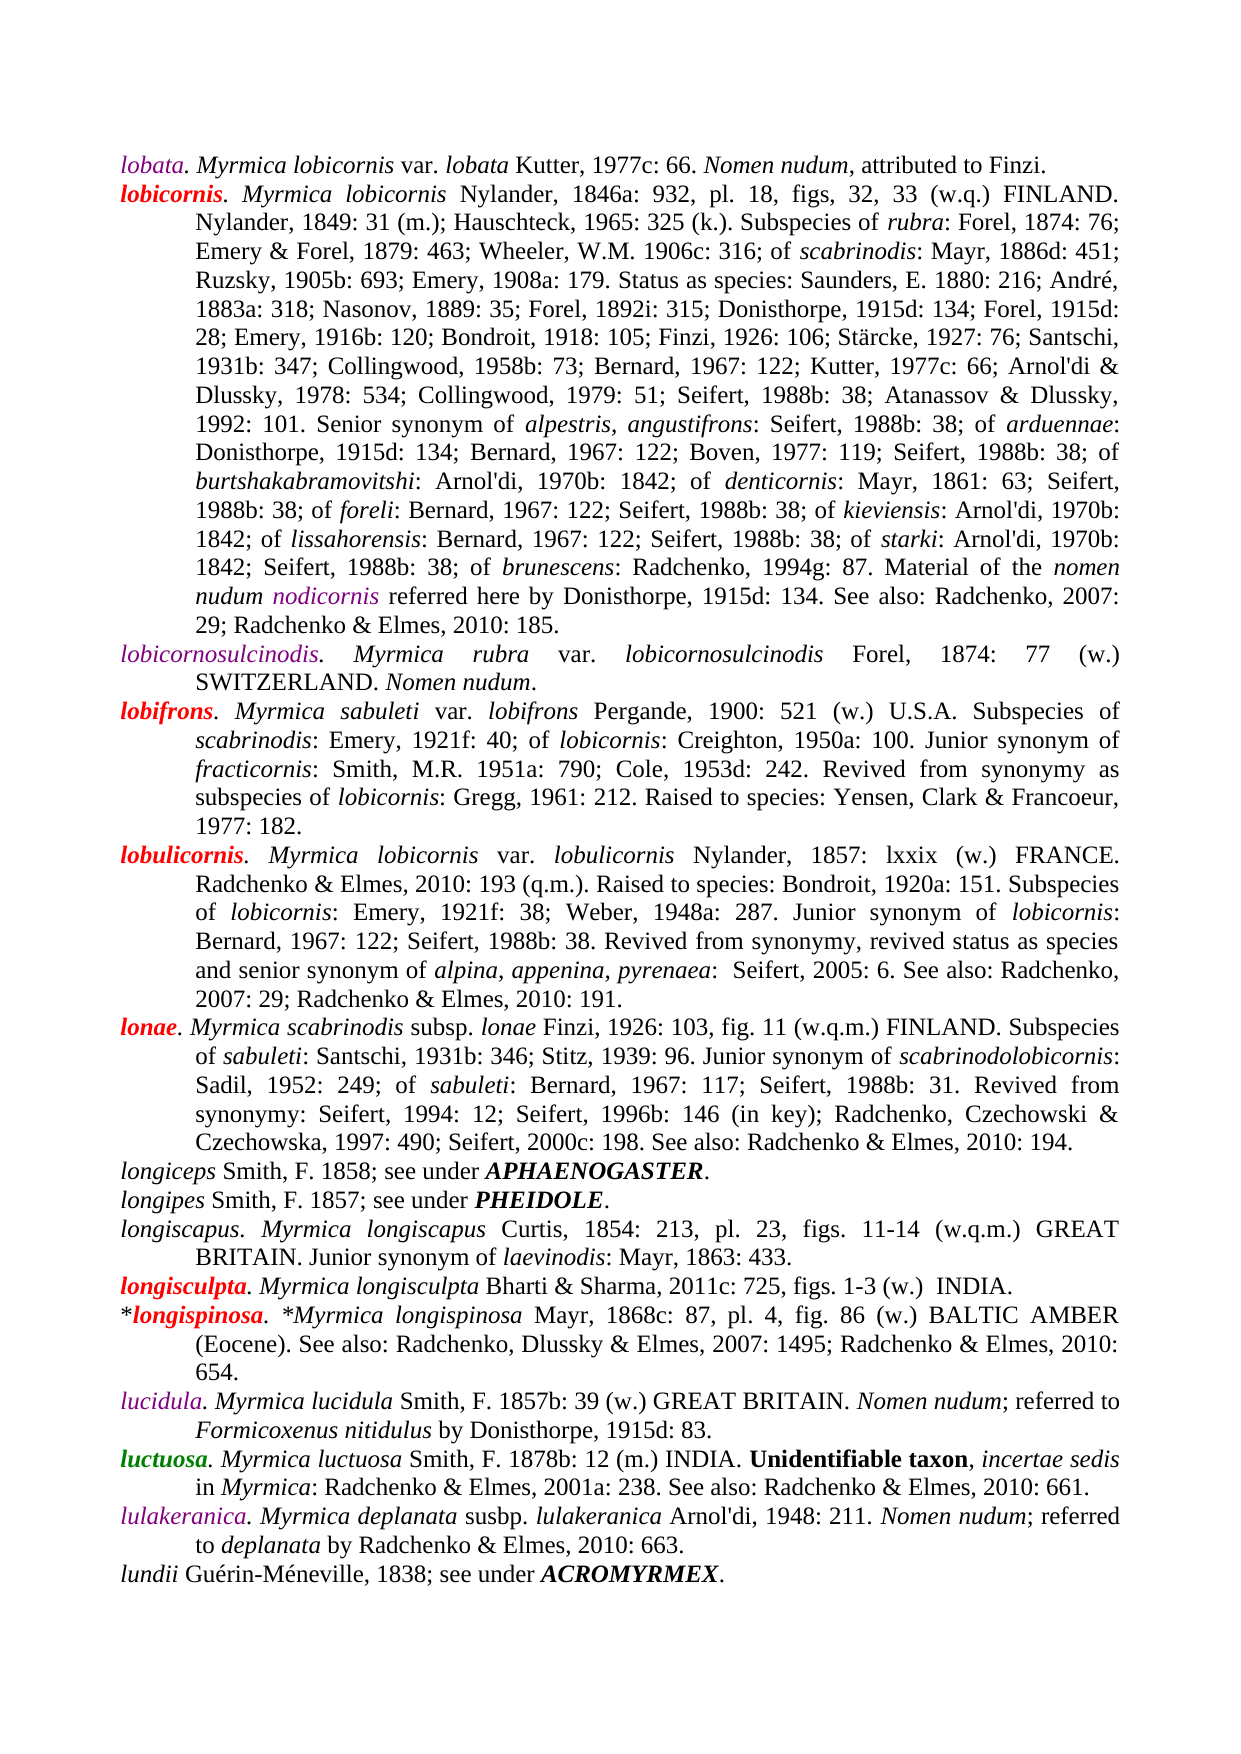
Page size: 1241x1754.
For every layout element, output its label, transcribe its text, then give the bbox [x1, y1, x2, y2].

text longiceps Smith, F. 1858; see under APHAENOGASTER. [120, 1156, 1120, 1185]
text lundii Guérin-Méneville, 1838; see under ACROMYRMEX. [120, 1559, 1120, 1587]
text luctuosa. Myrmica luctuosa Smith, F. 1878b: 12 (m.) INDIA. Unidentifiable taxon, incertae sedis in Myrmica: Radchenko & Elmes, 2001a: 238. See also: Radchenko & Elmes, 2010: 661. [120, 1444, 1120, 1501]
text lobifrons. Myrmica sabuleti var. lobifrons Pergande, 1900: 521 (w.) U.S.A. Subspecies of scabrinodis: Emery, 1921f: 40; of lobicornis: Creighton, 1950a: 100. Junior synonym of fracticornis: Smith, M.R. 1951a: 790; Cole, 1953d: 242. Revived from synonymy as subspecies of lobicornis: Gregg, 1961: 212. Raised to species: Yensen, Clark & Francoeur, 1977: 182. [120, 696, 1120, 840]
text lobulicornis. Myrmica lobicornis var. lobulicornis Nylander, 1857: lxxix (w.) FRANCE. Radchenko & Elmes, 2010: 193 (q.m.). Raised to species: Bondroit, 1920a: 151. Subspecies of lobicornis: Emery, 1921f: 38; Weber, 1948a: 287. Junior synonym of lobicornis: Bernard, 1967: 122; Seifert, 1988b: 38. Revived from synonymy, revived status as species and senior synonym of alpina, appenina, pyrenaea: Seifert, 2005: 6. See also: Radchenko, 2007: 29; Radchenko & Elmes, 2010: 191. [120, 840, 1120, 1012]
text lobata. Myrmica lobicornis var. lobata Kutter, 1977c: 66. Nomen nudum, attributed to Finzi. [120, 150, 1120, 179]
text longipes Smith, F. 1857; see under PHEIDOLE. [120, 1185, 1120, 1214]
text longisculpta. Myrmica longisculpta Bharti & Sharma, 2011c: 725, figs. 1-3 (w.) INDIA. [120, 1271, 1120, 1300]
text longiscapus. Myrmica longiscapus Curtis, 1854: 213, pl. 23, figs. 11-14 (w.q.m.) GREAT BRITAIN. Junior synonym of laevinodis: Mayr, 1863: 433. [120, 1214, 1120, 1271]
text lobicornosulcinodis. Myrmica rubra var. lobicornosulcinodis Forel, 1874: 77 (w.) SWITZERLAND. Nomen nudum. [120, 639, 1120, 696]
text lobicornis. Myrmica lobicornis Nylander, 1846a: 932, pl. 18, figs, 32, 33 (w.q.) FINLAND. Nylander, 1849: 31 (m.); Hauschteck, 1965: 325 (k.). Subspecies of rubra: Forel, 1874: 76; Emery & Forel, 1879: 463; Wheeler, W.M. 1906c: 316; of scabrinodis: Mayr, 1886d: 451; Ruzsky, 1905b: 693; Emery, 1908a: 179. Status as species: Saunders, E. 1880: 216; André, 1883a: 318; Nasonov, 1889: 35; Forel, 1892i: 315; Donisthorpe, 1915d: 134; Forel, 1915d: 28; Emery, 1916b: 120; Bondroit, 1918: 105; Finzi, 1926: 106; Stärcke, 1927: 76; Santschi, 1931b: 347; Collingwood, 1958b: 73; Bernard, 1967: 122; Kutter, 1977c: 66; Arnol'di & Dlussky, 1978: 534; Collingwood, 1979: 51; Seifert, 1988b: 38; Atanassov & Dlussky, 1992: 101. Senior synonym of alpestris, angustifrons: Seifert, 1988b: 38; of arduennae: Donisthorpe, 1915d: 134; Bernard, 1967: 122; Boven, 1977: 119; Seifert, 1988b: 38; of burtshakabramovitshi: Arnol'di, 1970b: 1842; of denticornis: Mayr, 1861: 63; Seifert, 1988b: 38; of foreli: Bernard, 1967: 122; Seifert, 1988b: 38; of kieviensis: Arnol'di, 1970b: 1842; of lissahorensis: Bernard, 1967: 122; Seifert, 1988b: 38; of starki: Arnol'di, 1970b: 1842; Seifert, 1988b: 38; of brunescens: Radchenko, 1994g: 87. Material of the nomen nudum nodicornis referred here by Donisthorpe, 1915d: 134. See also: Radchenko, 2007: 29; Radchenko & Elmes, 2010: 185. [120, 179, 1120, 639]
text lucidula. Myrmica lucidula Smith, F. 1857b: 39 (w.) GREAT BRITAIN. Nomen nudum; referred to Formicoxenus nitidulus by Donisthorpe, 1915d: 83. [120, 1386, 1120, 1444]
text lonae. Myrmica scabrinodis subsp. lonae Finzi, 1926: 103, fig. 11 (w.q.m.) FINLAND. Subspecies of sabuleti: Santschi, 1931b: 346; Stitz, 1939: 96. Junior synonym of scabrinodolobicornis: Sadil, 1952: 249; of sabuleti: Bernard, 1967: 117; Seifert, 1988b: 31. Revived from synonymy: Seifert, 1994: 12; Seifert, 1996b: 146 (in key); Radchenko, Czechowski & Czechowska, 1997: 490; Seifert, 2000c: 198. See also: Radchenko & Elmes, 2010: 194. [120, 1012, 1120, 1156]
text *longispinosa. *Myrmica longispinosa Mayr, 1868c: 87, pl. 4, fig. 86 (w.) BALTIC AMBER (Eocene). See also: Radchenko, Dlussky & Elmes, 2007: 1495; Radchenko & Elmes, 2010: 654. [120, 1300, 1120, 1386]
text lulakeranica. Myrmica deplanata susbp. lulakeranica Arnol'di, 1948: 211. Nomen nudum; referred to deplanata by Radchenko & Elmes, 2010: 663. [120, 1501, 1120, 1559]
